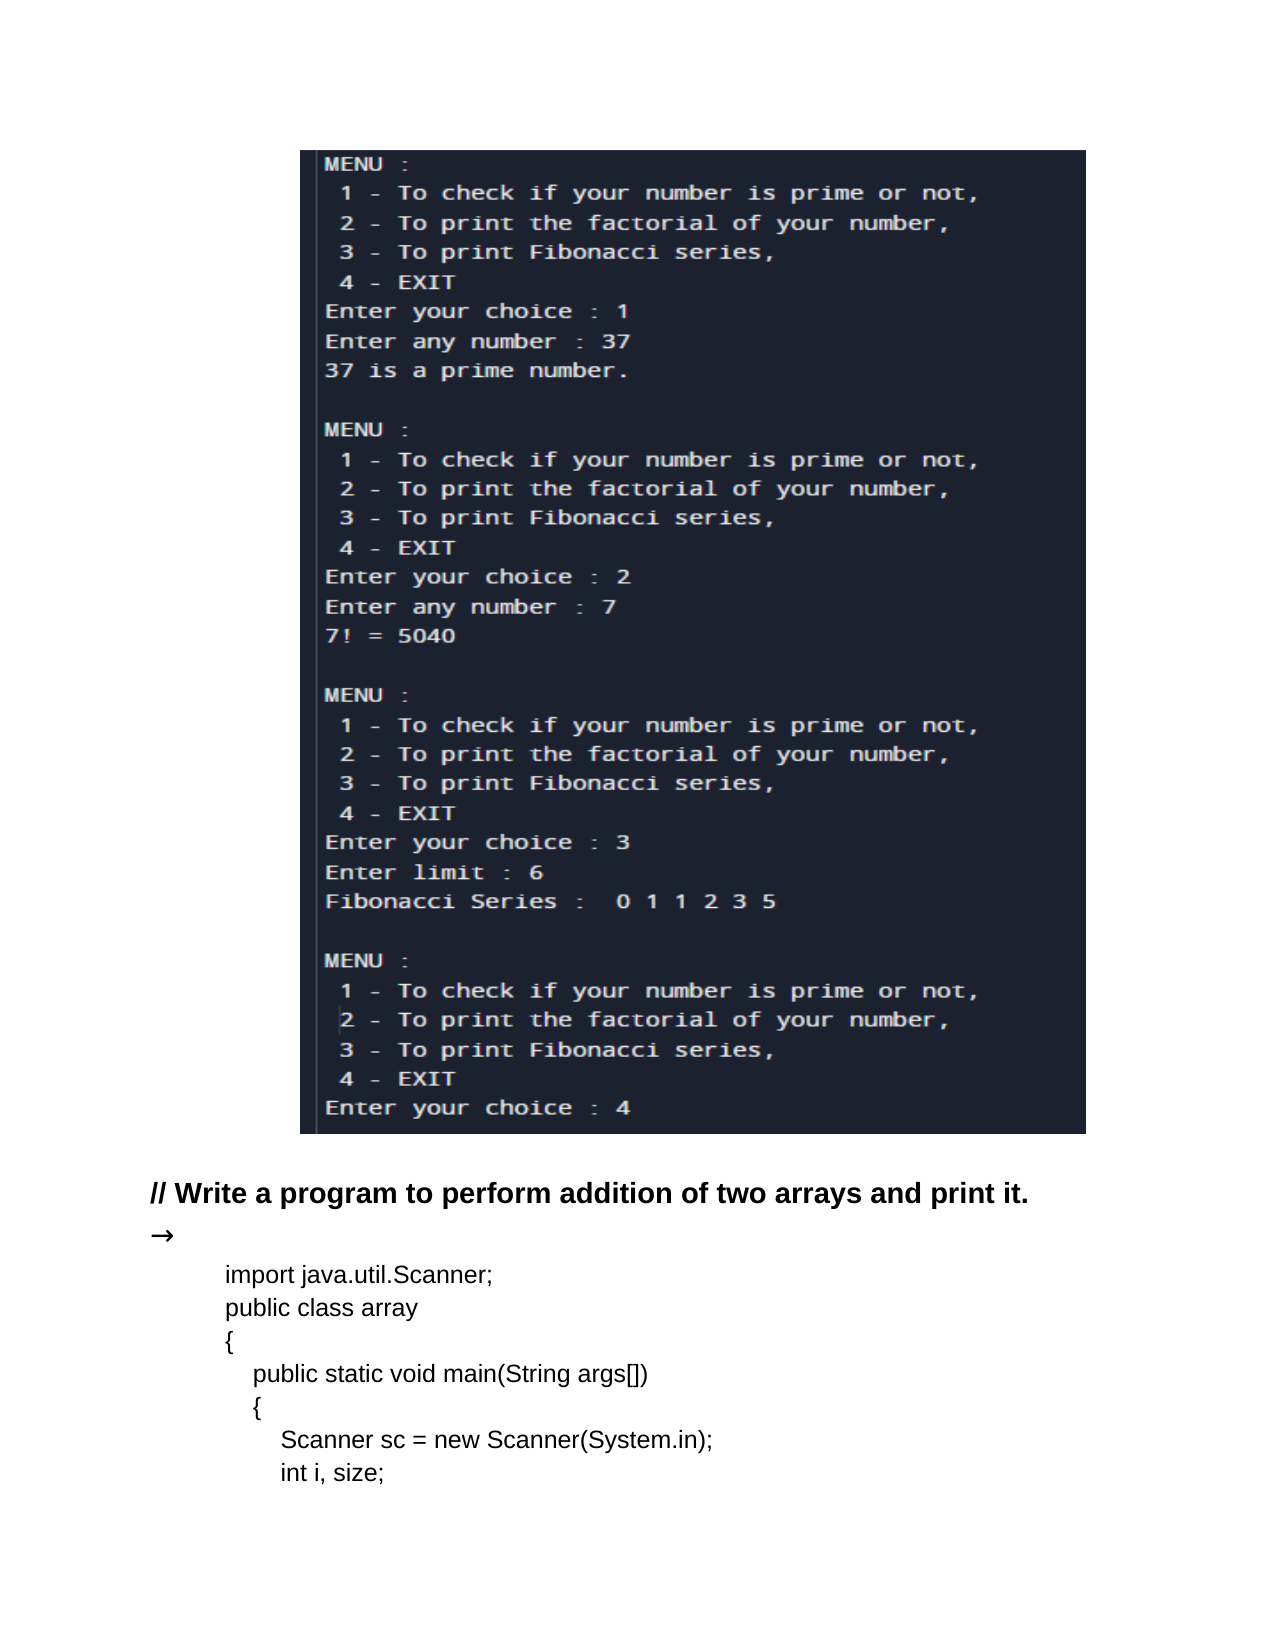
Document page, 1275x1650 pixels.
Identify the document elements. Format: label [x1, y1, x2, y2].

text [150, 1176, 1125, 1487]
picture [300, 150, 1086, 1134]
